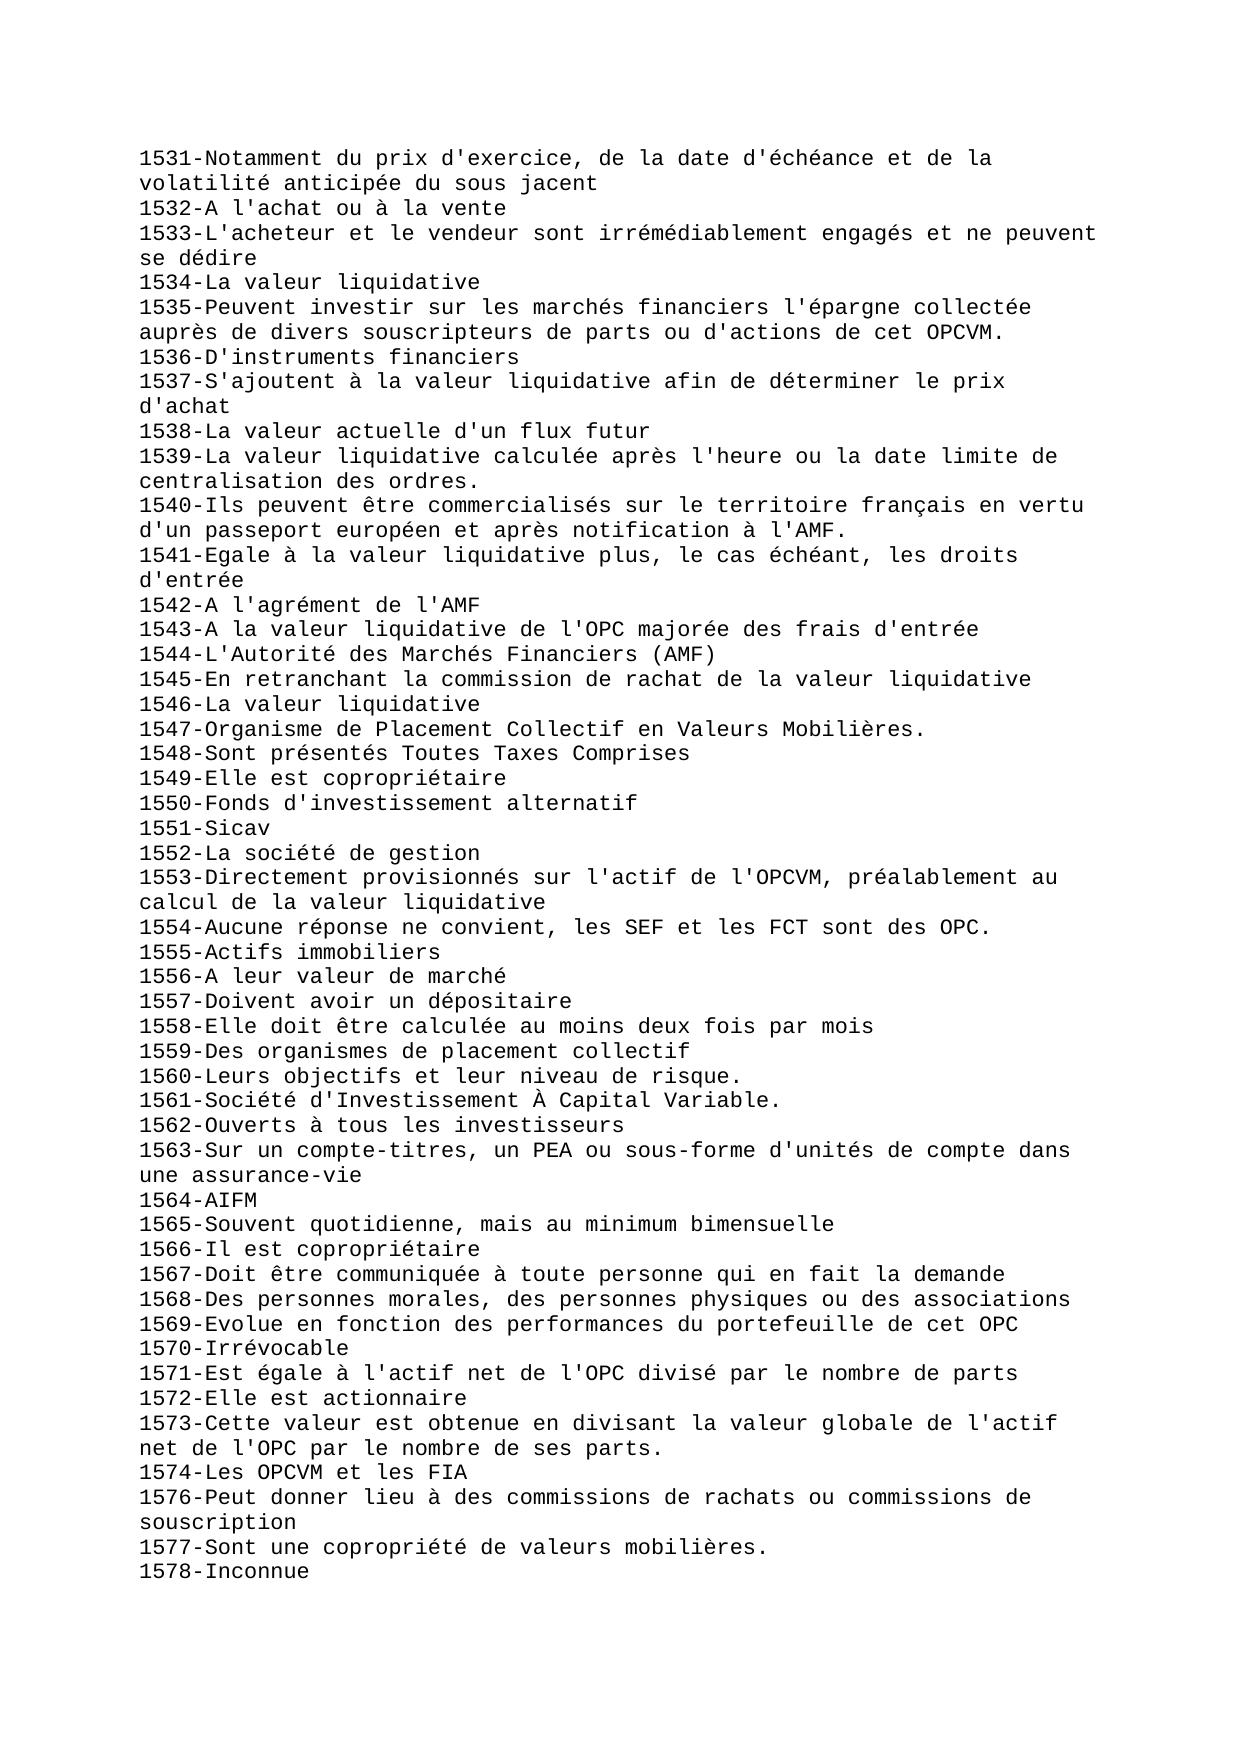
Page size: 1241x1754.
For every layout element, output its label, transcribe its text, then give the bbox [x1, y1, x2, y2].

text 1549-Elle est copropriétaire [139, 767, 1101, 792]
text 1564-AIFM [139, 1189, 1101, 1214]
text 1537-S'ajoutent à la valeur liquidative afin de déterminer le prix d'achat [139, 371, 1101, 420]
text 1571-Est égale à l'actif net de l'OPC divisé par le nombre de parts [139, 1362, 1101, 1387]
text 1570-Irrévocable [139, 1338, 1101, 1362]
text 1535-Peuvent investir sur les marchés financiers l'épargne collectée auprès de divers souscripteurs de parts ou d'actions de cet OPCVM. [139, 296, 1101, 346]
text 1565-Souvent quotidienne, mais au minimum bimensuelle [139, 1214, 1101, 1238]
text 1551-Sicav [139, 817, 1101, 842]
text 1557-Doivent avoir un dépositaire [139, 991, 1101, 1015]
text 1544-L'Autorité des Marchés Financiers (AMF) [139, 643, 1101, 668]
text 1534-La valeur liquidative [139, 272, 1101, 296]
text 1533-L'acheteur et le vendeur sont irrémédiablement engagés et ne peuvent se dédire [139, 222, 1101, 272]
text 1573-Cette valeur est obtenue en divisant la valeur globale de l'actif net de l'OPC par le nombre de ses parts. [139, 1412, 1101, 1462]
text 1548-Sont présentés Toutes Taxes Comprises [139, 743, 1101, 767]
text 1541-Egale à la valeur liquidative plus, le cas échéant, les droits d'entrée [139, 544, 1101, 594]
text 1562-Ouverts à tous les investisseurs [139, 1114, 1101, 1139]
text 1554-Aucune réponse ne convient, les SEF et les FCT sont des OPC. [139, 916, 1101, 941]
text 1540-Ils peuvent être commercialisés sur le territoire français en vertu d'un passeport européen et après notification à l'AMF. [139, 495, 1101, 544]
text 1556-A leur valeur de marché [139, 966, 1101, 991]
text 1531-Notamment du prix d'exercice, de la date d'échéance et de la volatilité anticipée du sous jacent [139, 148, 1101, 197]
text 1553-Directement provisionnés sur l'actif de l'OPCVM, préalablement au calcul de la valeur liquidative [139, 867, 1101, 916]
text 1536-D'instruments financiers [139, 346, 1101, 371]
text 1559-Des organismes de placement collectif [139, 1040, 1101, 1065]
text 1569-Evolue en fonction des performances du portefeuille de cet OPC [139, 1313, 1101, 1338]
text 1577-Sont une copropriété de valeurs mobilières. [139, 1536, 1101, 1561]
text 1563-Sur un compte-titres, un PEA ou sous-forme d'unités de compte dans une assurance-vie [139, 1139, 1101, 1189]
text 1560-Leurs objectifs et leur niveau de risque. [139, 1065, 1101, 1090]
text 1567-Doit être communiquée à toute personne qui en fait la demande [139, 1263, 1101, 1288]
text 1539-La valeur liquidative calculée après l'heure ou la date limite de centralisation des ordres. [139, 445, 1101, 495]
text 1566-Il est copropriétaire [139, 1238, 1101, 1263]
text 1572-Elle est actionnaire [139, 1387, 1101, 1412]
text 1547-Organisme de Placement Collectif en Valeurs Mobilières. [139, 718, 1101, 743]
text 1552-La société de gestion [139, 842, 1101, 867]
text 1578-Inconnue [139, 1561, 1101, 1586]
text 1546-La valeur liquidative [139, 693, 1101, 718]
text 1532-A l'achat ou à la vente [139, 197, 1101, 222]
text 1574-Les OPCVM et les FIA [139, 1462, 1101, 1486]
text 1576-Peut donner lieu à des commissions de rachats ou commissions de souscription [139, 1486, 1101, 1536]
text 1543-A la valeur liquidative de l'OPC majorée des frais d'entrée [139, 619, 1101, 643]
text 1550-Fonds d'investissement alternatif [139, 792, 1101, 817]
text 1538-La valeur actuelle d'un flux futur [139, 420, 1101, 445]
text 1568-Des personnes morales, des personnes physiques ou des associations [139, 1288, 1101, 1313]
text 1558-Elle doit être calculée au moins deux fois par mois [139, 1015, 1101, 1040]
text 1542-A l'agrément de l'AMF [139, 594, 1101, 619]
text 1555-Actifs immobiliers [139, 941, 1101, 966]
text 1545-En retranchant la commission de rachat de la valeur liquidative [139, 668, 1101, 693]
text 1561-Société d'Investissement À Capital Variable. [139, 1090, 1101, 1114]
